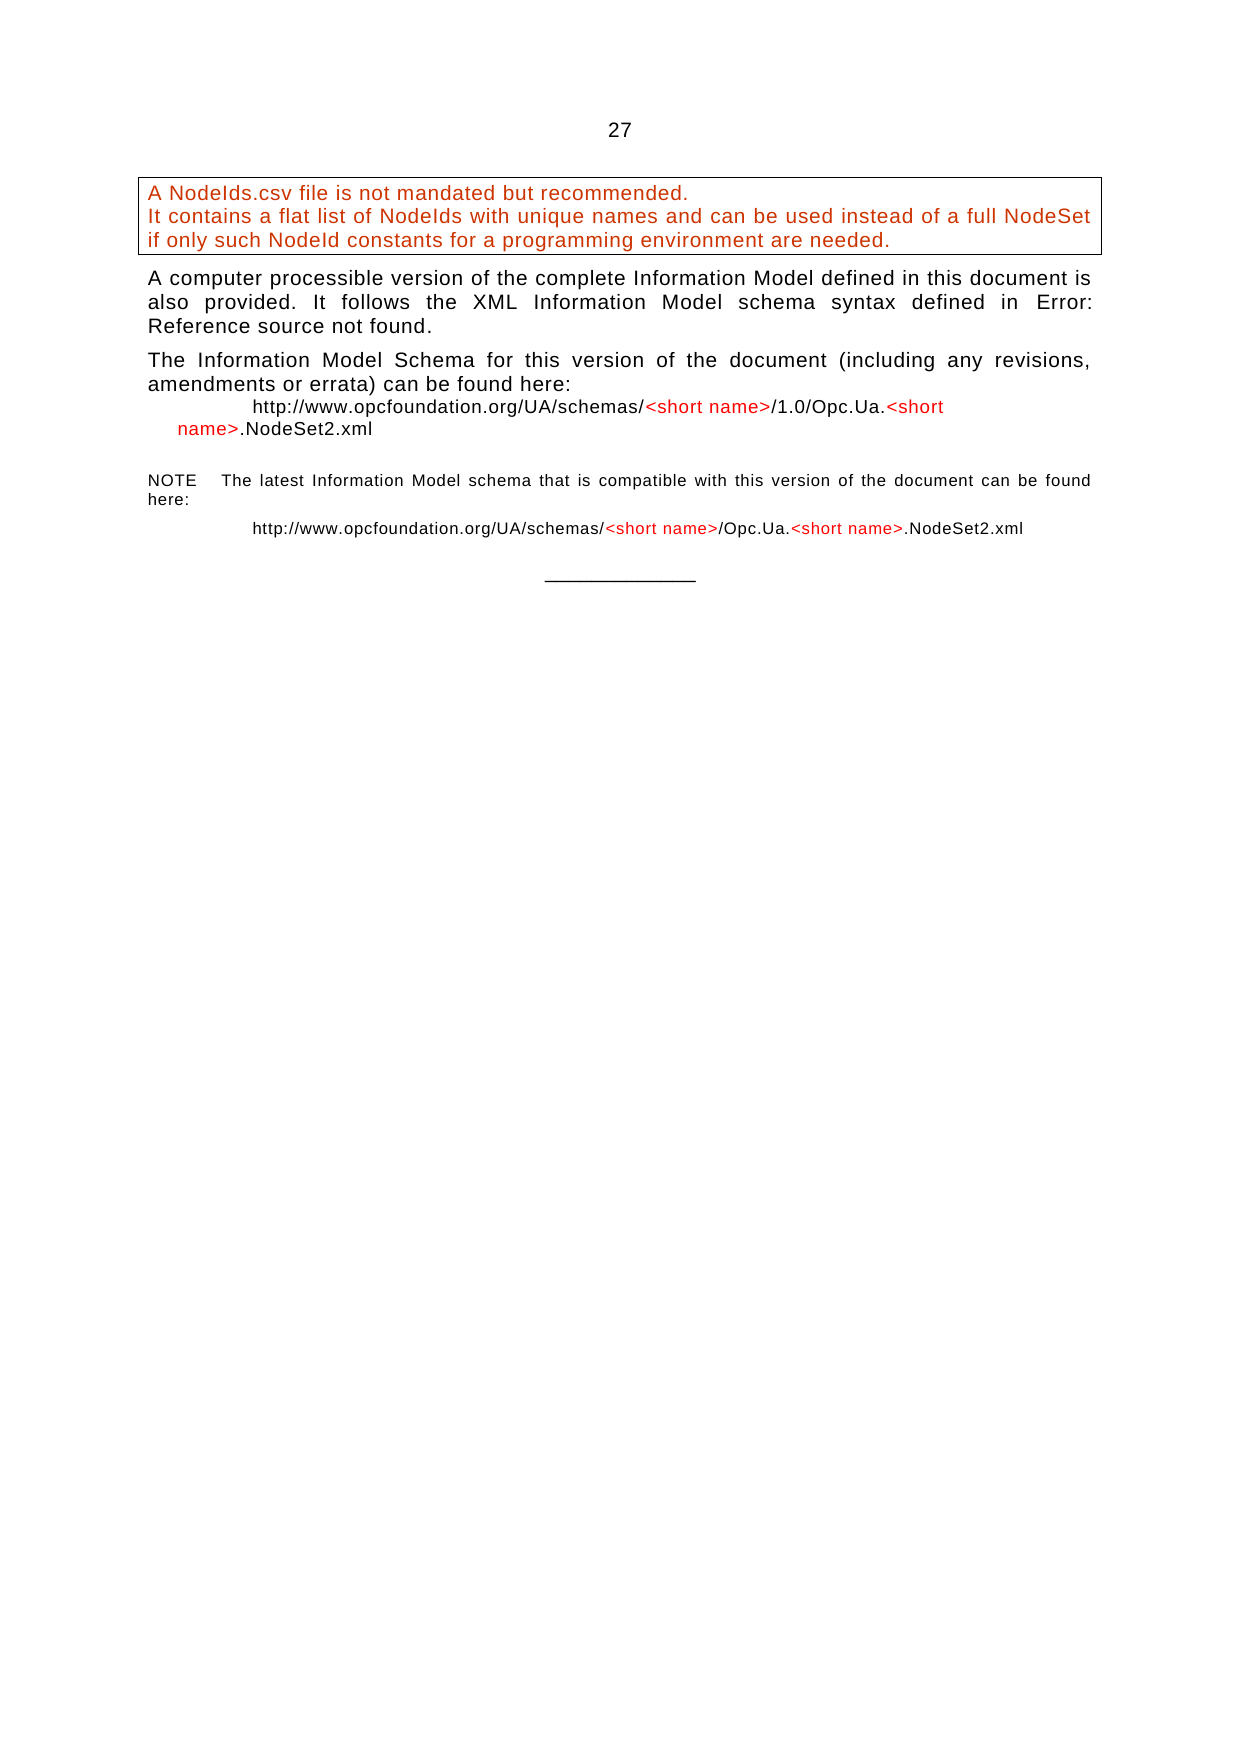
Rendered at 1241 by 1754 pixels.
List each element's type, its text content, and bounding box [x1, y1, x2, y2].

text _____________ [148, 559, 1092, 583]
text NOTE The latest Information Model schema that is compatible with this version of the document can be found here: [148, 470, 1092, 509]
text http://www.opcfoundation.org/UA/schemas/<short name>/1.0/Opc.Ua.<short name>.NodeSet2.xml [177, 396, 1092, 439]
text http://www.opcfoundation.org/UA/schemas/<short name>/Opc.Ua.<short name>.NodeSet2.xml [177, 519, 1092, 538]
text It contains a flat list of NodeIds with unique names and can be used instead of a full NodeSet if only such NodeId constants for a programming environment are needed. [139, 201, 1101, 254]
text The Information Model Schema for this version of the document (including any revisions, amendments or errata) can be found here: [148, 348, 1092, 396]
text A NodeIds.csv file is not mandated but recommended. [139, 178, 1101, 201]
